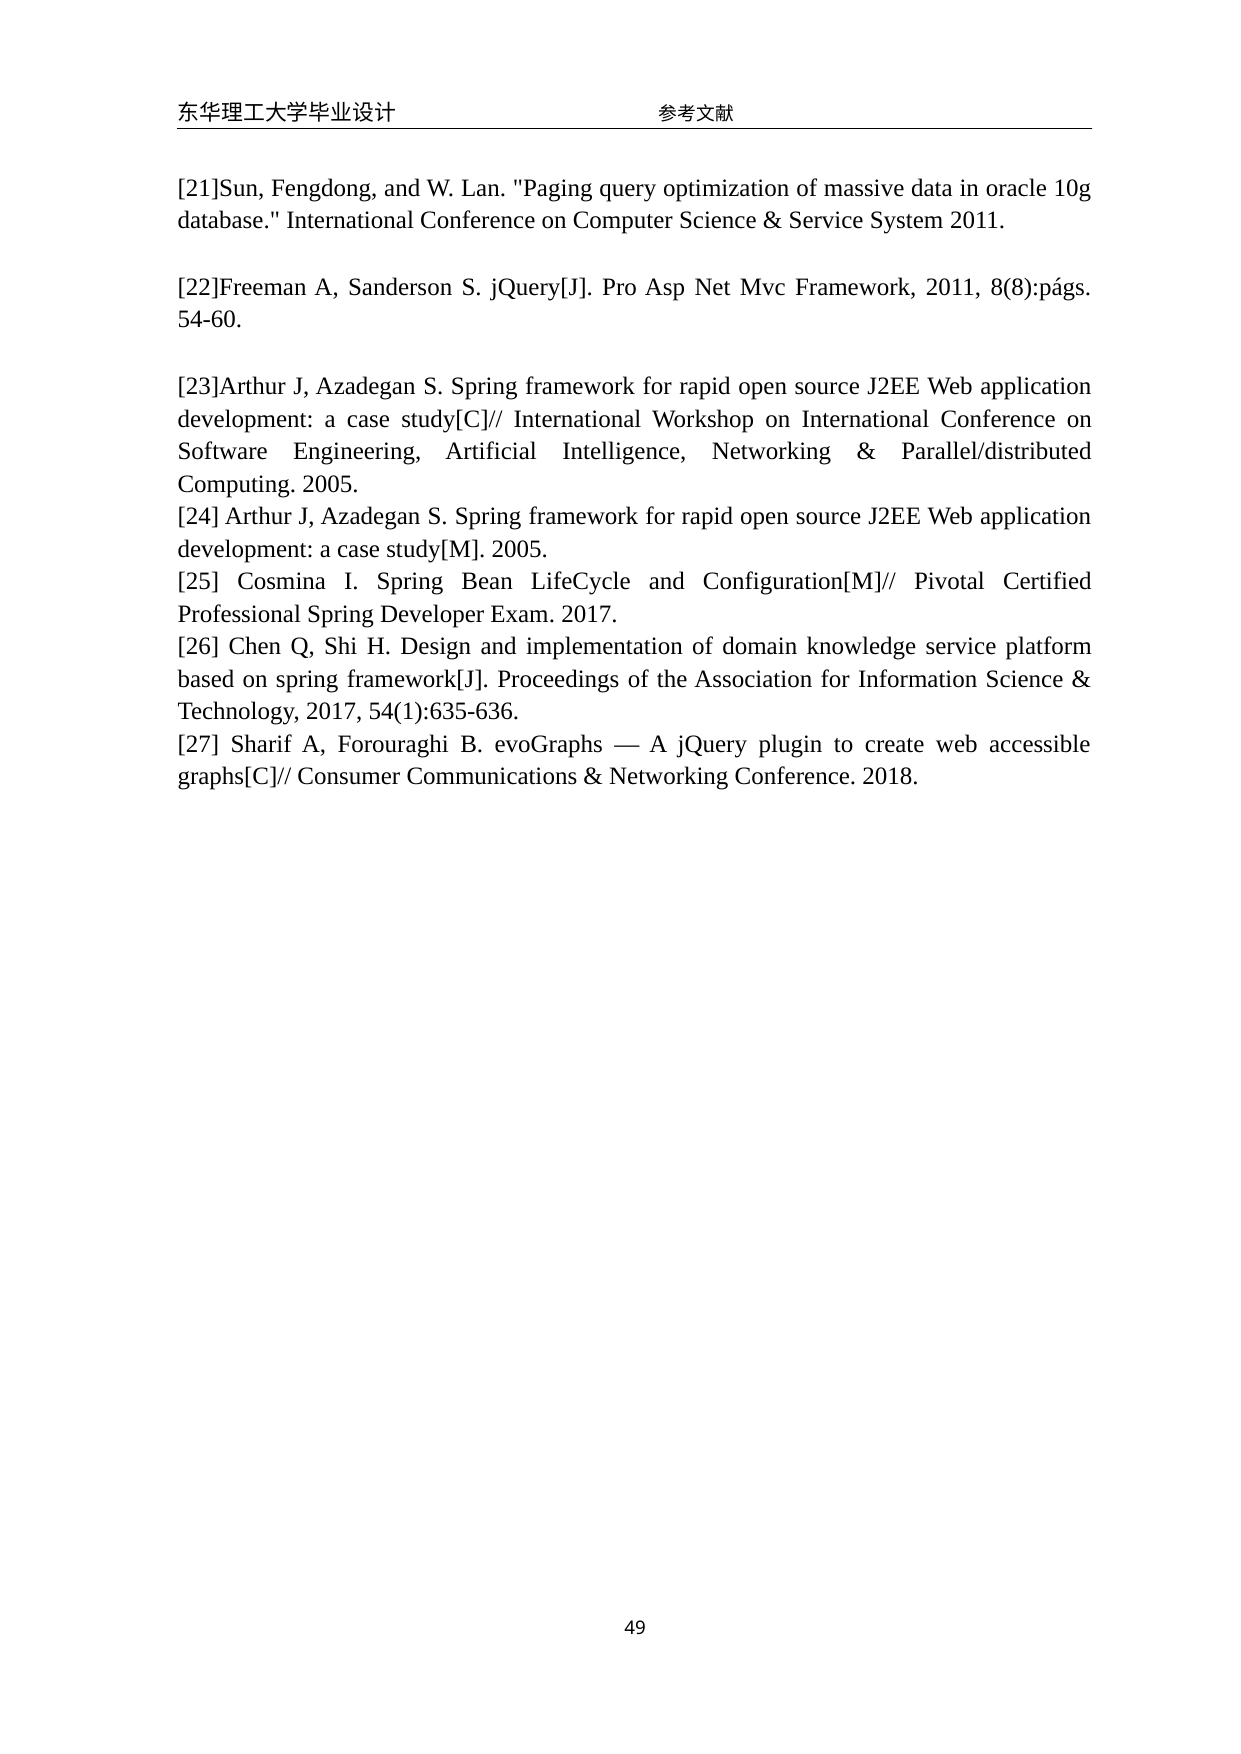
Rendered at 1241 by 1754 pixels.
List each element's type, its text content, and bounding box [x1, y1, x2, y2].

text [27] Sharif A, Forouraghi B. evoGraphs — A jQuery plugin to create web accessible graphs[C]// Consumer Communications & Networking Conference. 2018. [177, 727, 1092, 792]
text [21]Sun, Fengdong, and W. Lan. "Paging query optimization of massive data in oracle 10g database." International Conference on Computer Science & Service System 2011. [177, 171, 1092, 236]
text [23]Arthur J, Azadegan S. Spring framework for rapid open source J2EE Web application development: a case study[C]// International Workshop on International Conference on Software Engineering, Artificial Intelligence, Networking & Parallel/distributed Computing. 2005. [177, 369, 1092, 499]
text [22]Freeman A, Sanderson S. jQuery[J]. Pro Asp Net Mvc Framework, 2011, 8(8):págs. 54-60. [177, 270, 1092, 335]
text [26] Chen Q, Shi H. Design and implementation of domain knowledge service platform based on spring framework[J]. Proceedings of the Association for Information Science & Technology, 2017, 54(1):635-636. [177, 629, 1092, 727]
text [25] Cosmina I. Spring Bean LifeCycle and Configuration[M]// Pivotal Certified Professional Spring Developer Exam. 2017. [177, 564, 1092, 629]
text [24] Arthur J, Azadegan S. Spring framework for rapid open source J2EE Web application development: a case study[M]. 2005. [177, 499, 1092, 564]
